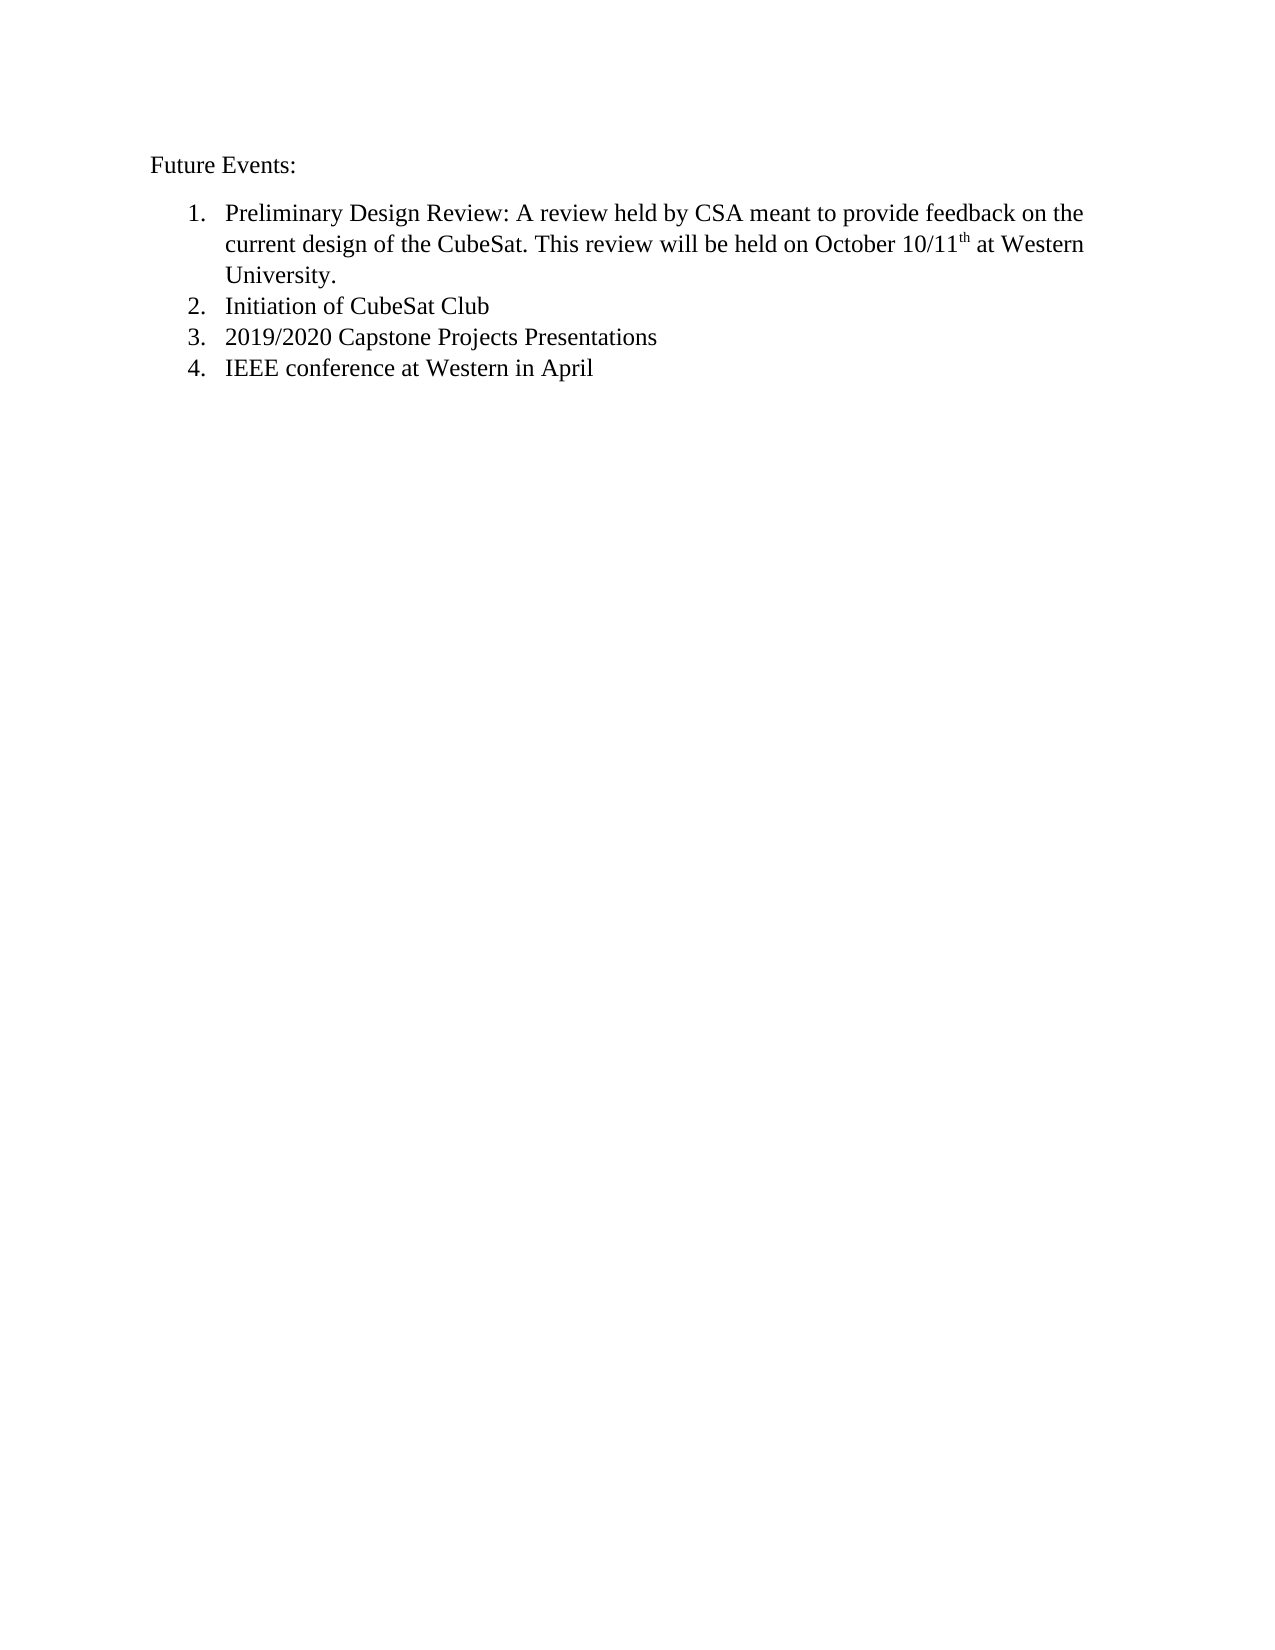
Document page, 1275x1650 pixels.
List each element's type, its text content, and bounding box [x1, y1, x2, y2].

list IEEE conference at Western in April [187, 353, 1125, 382]
text Future Events: [150, 150, 1125, 179]
list Preliminary Design Review: A review held by CSA meant to provide feedback on the current design of the CubeSat. This review will be held on October 10/11th at Western University. [187, 198, 1125, 288]
list Initiation of CubeSat Club [187, 291, 1125, 319]
list 2019/2020 Capstone Projects Presentations [187, 322, 1125, 351]
